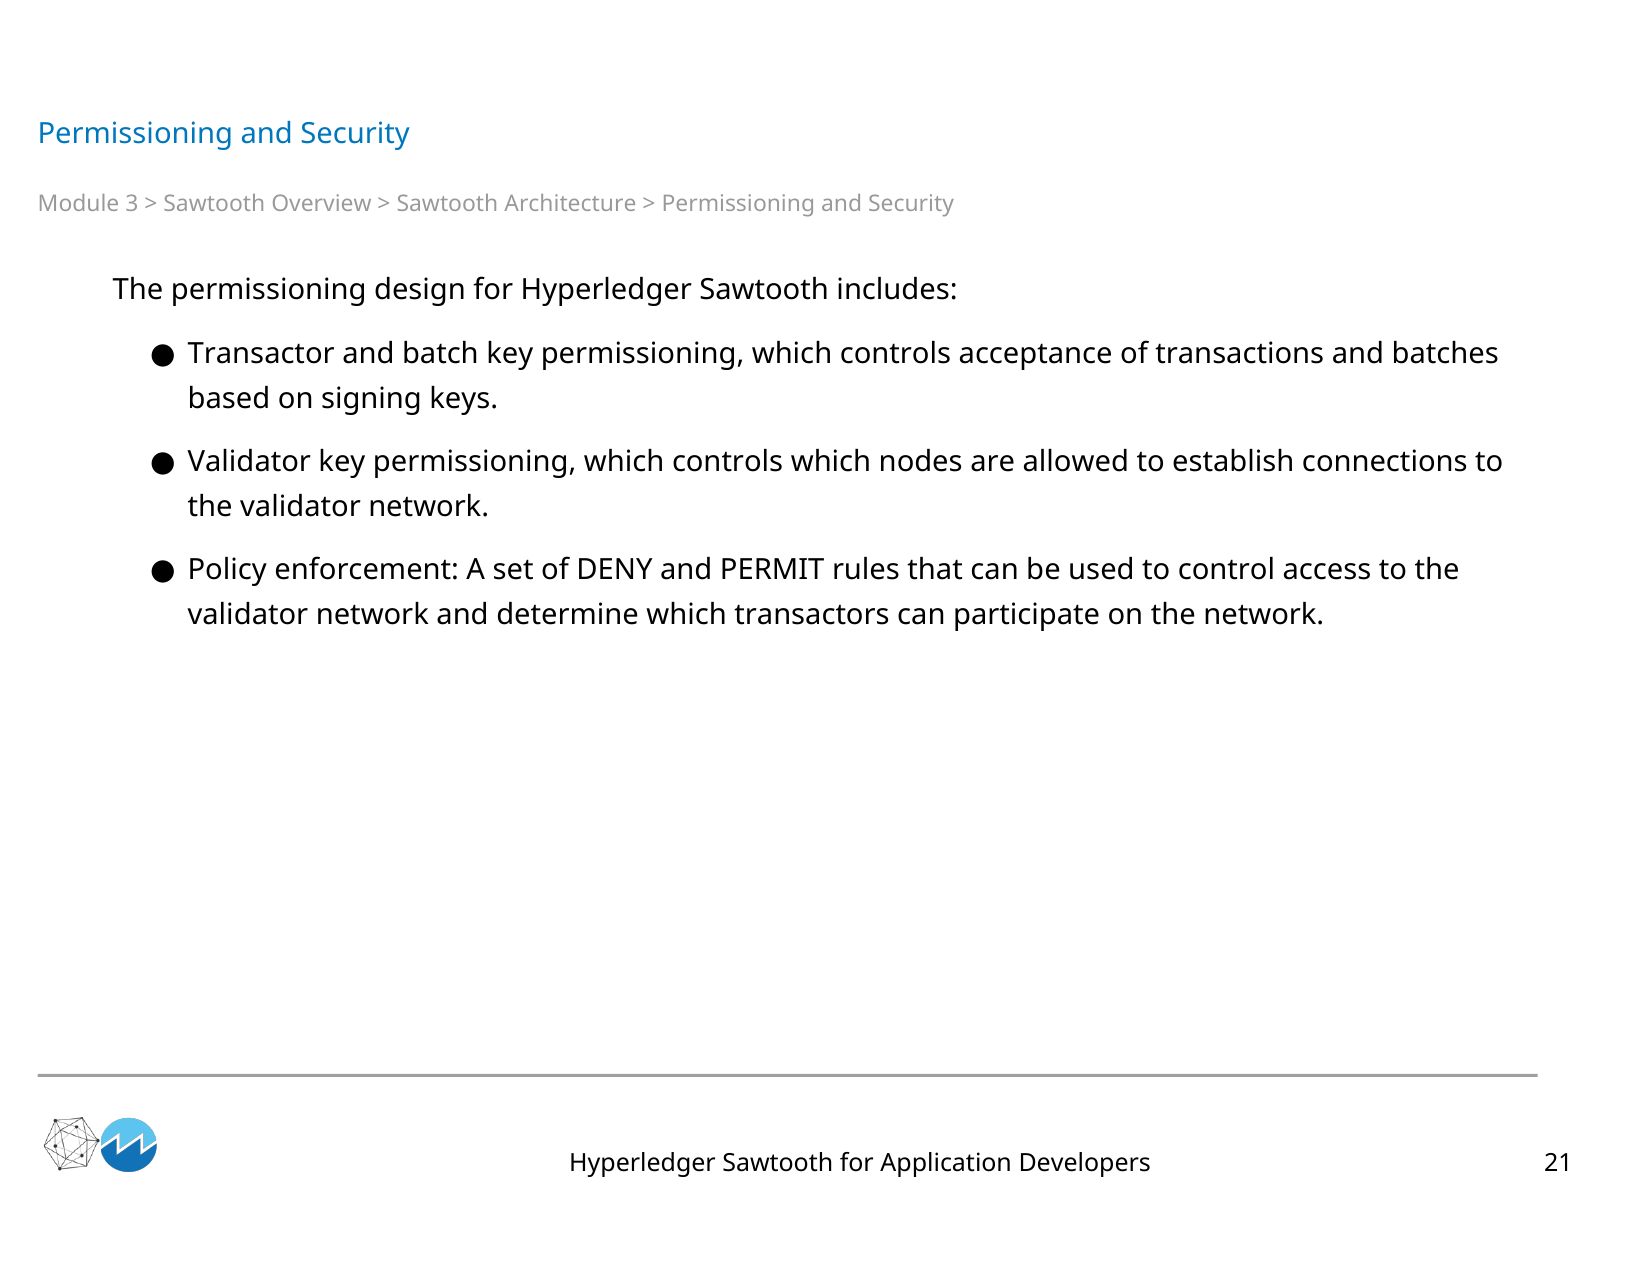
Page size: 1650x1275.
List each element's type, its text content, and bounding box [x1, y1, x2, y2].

subtitle Transactor and batch key permissioning, which controls acceptance of transactions and batches based on signing keys. [150, 332, 1537, 417]
text The permissioning design for Hyperledger Sawtooth includes: [112, 269, 1537, 308]
subtitle Policy enforcement: A set of DENY and PERMIT rules that can be used to control access to the validator network and determine which transactors can participate on the network. [150, 549, 1537, 633]
subtitle Validator key permissioning, which controls which nodes are allowed to establish connections to the validator network. [150, 441, 1537, 525]
picture [43, 1113, 158, 1172]
subtitle Module 3 > Sawtooth Overview > Sawtooth Architecture > Permissioning and Security [37, 156, 1537, 219]
subtitle Permissioning and Security [37, 112, 1537, 152]
